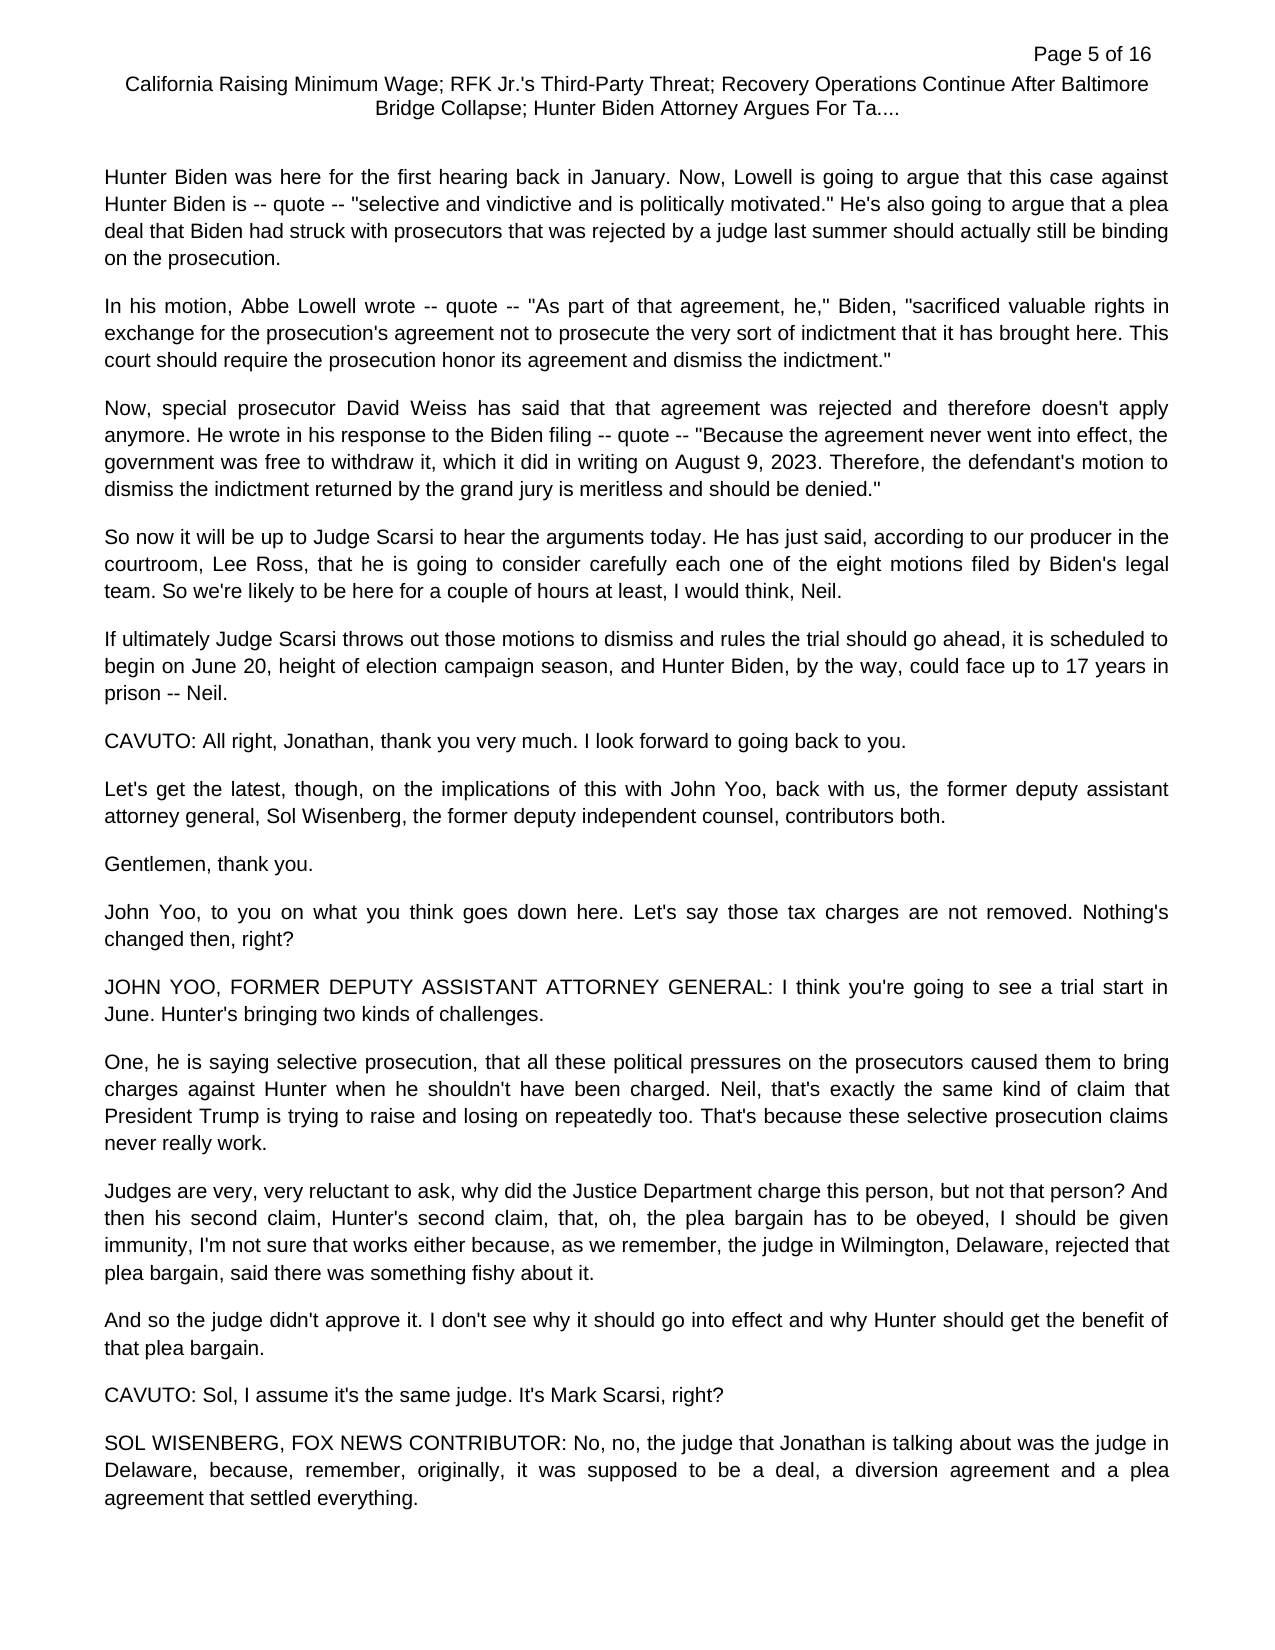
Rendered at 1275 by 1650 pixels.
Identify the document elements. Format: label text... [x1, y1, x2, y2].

text Gentlemen, thank you. [104, 849, 1171, 876]
text Now, special prosecutor David Weiss has said that that agreement was rejected and therefore doesn't apply anymore. He wrote in his response to the Biden filing -- quote -- "Because the agreement never went into effect, the government was free to withdraw it, which it did in writing on August 9, 2023. Therefore, the defendant's motion to dismiss the indictment returned by the grand jury is meritless and should be denied." [104, 393, 1171, 501]
text Hunter Biden was here for the first hearing back in January. Now, Lowell is going to argue that this case against Hunter Biden is -- quote -- "selective and vindictive and is politically motivated." He's also going to argue that a plea deal that Biden had struck with prosecutors that was rejected by a judge last summer should actually still be binding on the prosecution. [104, 161, 1171, 270]
text Judges are very, very reluctant to ask, why did the Justice Department charge this person, but not that person? And then his second claim, Hunter's second claim, that, oh, the plea bargain has to be obeyed, I should be given immunity, I'm not sure that works either because, as we remember, the judge in Wilmington, Delaware, rejected that plea bargain, said there was something fishy about it. [104, 1176, 1171, 1284]
text One, he is saying selective prosecution, that all these political pressures on the prosecutors caused them to bring charges against Hunter when he shouldn't have been charged. Neil, that's exactly the same kind of claim that President Trump is trying to raise and losing on repeatedly too. That's because these selective prosecution claims never really work. [104, 1047, 1171, 1155]
text If ultimately Judge Scarsi throws out those motions to dismiss and rules the trial should go ahead, it is scheduled to begin on June 20, height of election campaign season, and Hunter Biden, by the way, could face up to 17 years in prison -- Neil. [104, 624, 1171, 705]
text SOL WISENBERG, FOX NEWS CONTRIBUTOR: No, no, the judge that Jonathan is talking about was the judge in Delaware, because, remember, originally, it was supposed to be a deal, a diversion agreement and a plea agreement that settled everything. [104, 1428, 1171, 1509]
text In his motion, Abbe Lowell wrote -- quote -- "As part of that agreement, he," Biden, "sacrificed valuable rights in exchange for the prosecution's agreement not to prosecute the very sort of indictment that it has brought here. This court should require the prosecution honor its agreement and dismiss the indictment." [104, 291, 1171, 372]
text JOHN YOO, FORMER DEPUTY ASSISTANT ATTORNEY GENERAL: I think you're going to see a trial start in June. Hunter's bringing two kinds of challenges. [104, 972, 1171, 1026]
text Let's get the latest, though, on the implications of this with John Yoo, back with us, the former deputy assistant attorney general, Sol Wisenberg, the former deputy independent counsel, contributors both. [104, 774, 1171, 828]
text So now it will be up to Judge Scarsi to hear the arguments today. He has just said, according to our producer in the courtroom, Lee Ross, that he is going to consider carefully each one of the eight motions filed by Biden's legal team. So we're likely to be here for a couple of hours at least, I would think, Neil. [104, 522, 1171, 603]
text CAVUTO: Sol, I assume it's the same judge. It's Mark Scarsi, right? [104, 1380, 1171, 1407]
text CAVUTO: All right, Jonathan, thank you very much. I look forward to going back to you. [104, 726, 1171, 753]
text And so the judge didn't approve it. I don't see why it should go into effect and why Hunter should get the benefit of that plea bargain. [104, 1305, 1171, 1359]
text John Yoo, to you on what you think goes down here. Let's say those tax charges are not removed. Nothing's changed then, right? [104, 897, 1171, 951]
